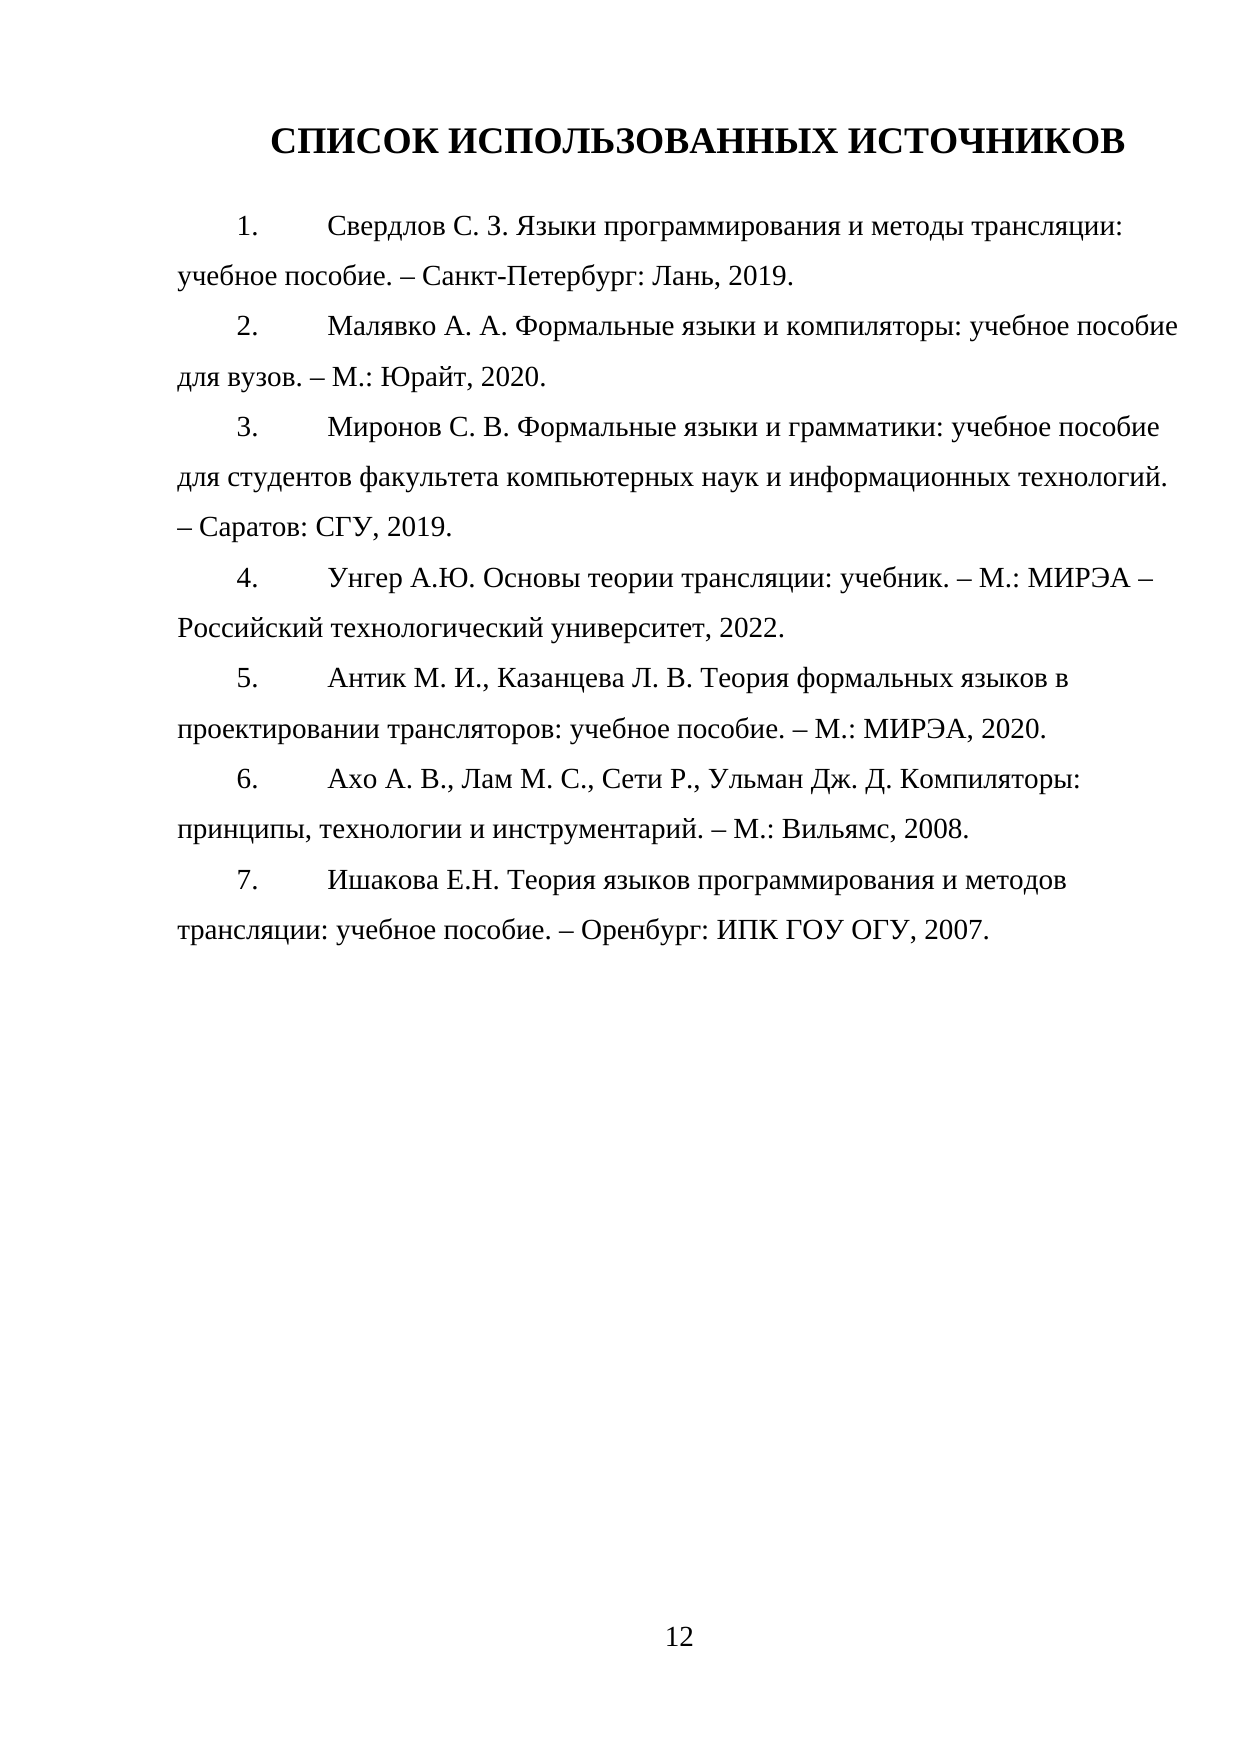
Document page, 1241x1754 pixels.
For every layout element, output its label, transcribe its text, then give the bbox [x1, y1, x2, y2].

list Ишакова Е.Н. Теория языков программирования и методов трансляции: учебное пособие. – Оренбург: ИПК ГОУ ОГУ, 2007. [177, 862, 1181, 946]
list Антик М. И., Казанцева Л. В. Теория формальных языков в проектировании трансляторов: учебное пособие. – М.: МИРЭА, 2020. [177, 661, 1181, 744]
subtitle СПИСОК ИСПОЛЬЗОВАННЫХ ИСТОЧНИКОВ [177, 118, 1211, 161]
list Свердлов С. З. Языки программирования и методы трансляции: учебное пособие. – Санкт-Петербург: Лань, 2019. [177, 208, 1181, 292]
list Малявко А. А. Формальные языки и компиляторы: учебное пособие для вузов. – М.: Юрайт, 2020. [177, 308, 1181, 392]
list Ахо А. В., Лам М. С., Сети Р., Ульман Дж. Д. Компиляторы: принципы, технологии и инструментарий. – М.: Вильямс, 2008. [177, 761, 1181, 845]
list Унгер А.Ю. Основы теории трансляции: учебник. – М.: МИРЭА – Российский технологический университет, 2022. [177, 560, 1181, 644]
list Миронов С. В. Формальные языки и грамматики: учебное пособие для студентов факультета компьютерных наук и информационных технологий. – Саратов: СГУ, 2019. [177, 409, 1181, 543]
